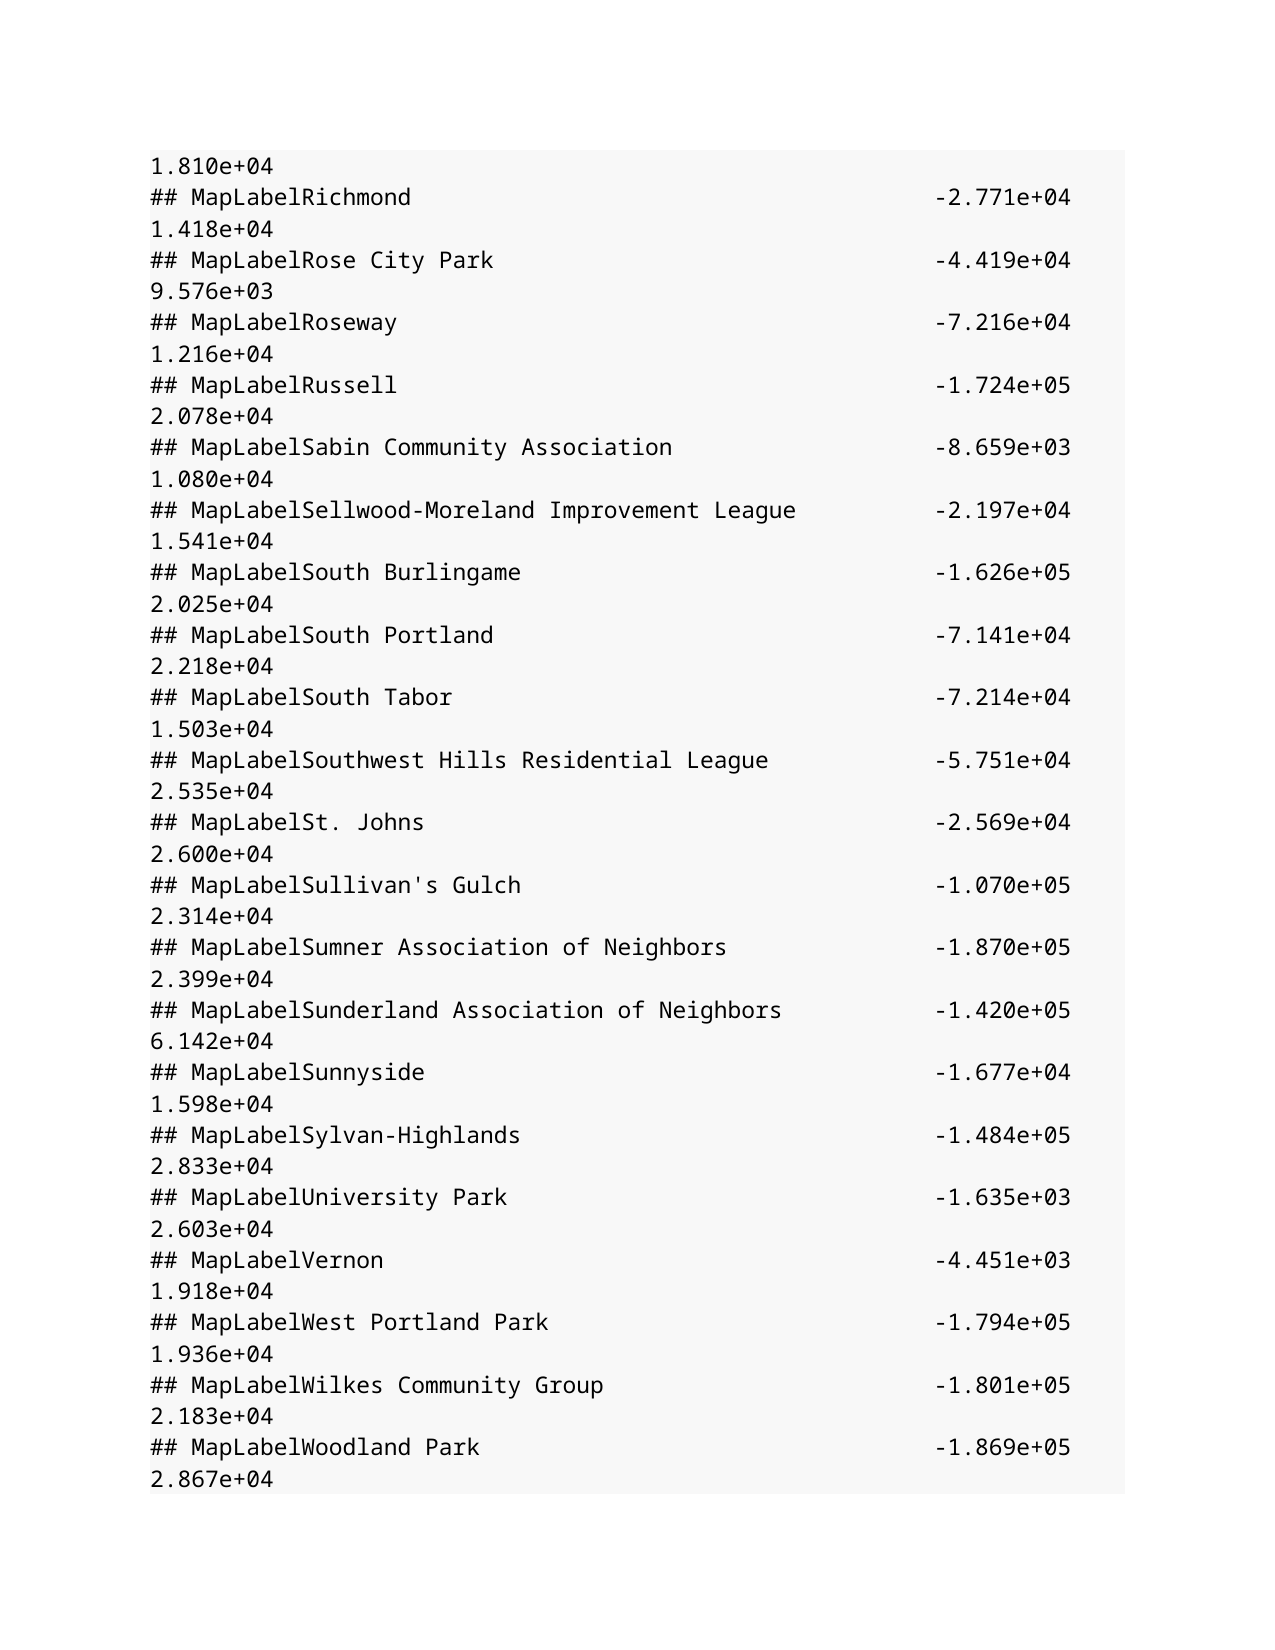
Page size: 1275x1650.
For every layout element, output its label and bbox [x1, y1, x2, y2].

text [150, 150, 1125, 1494]
